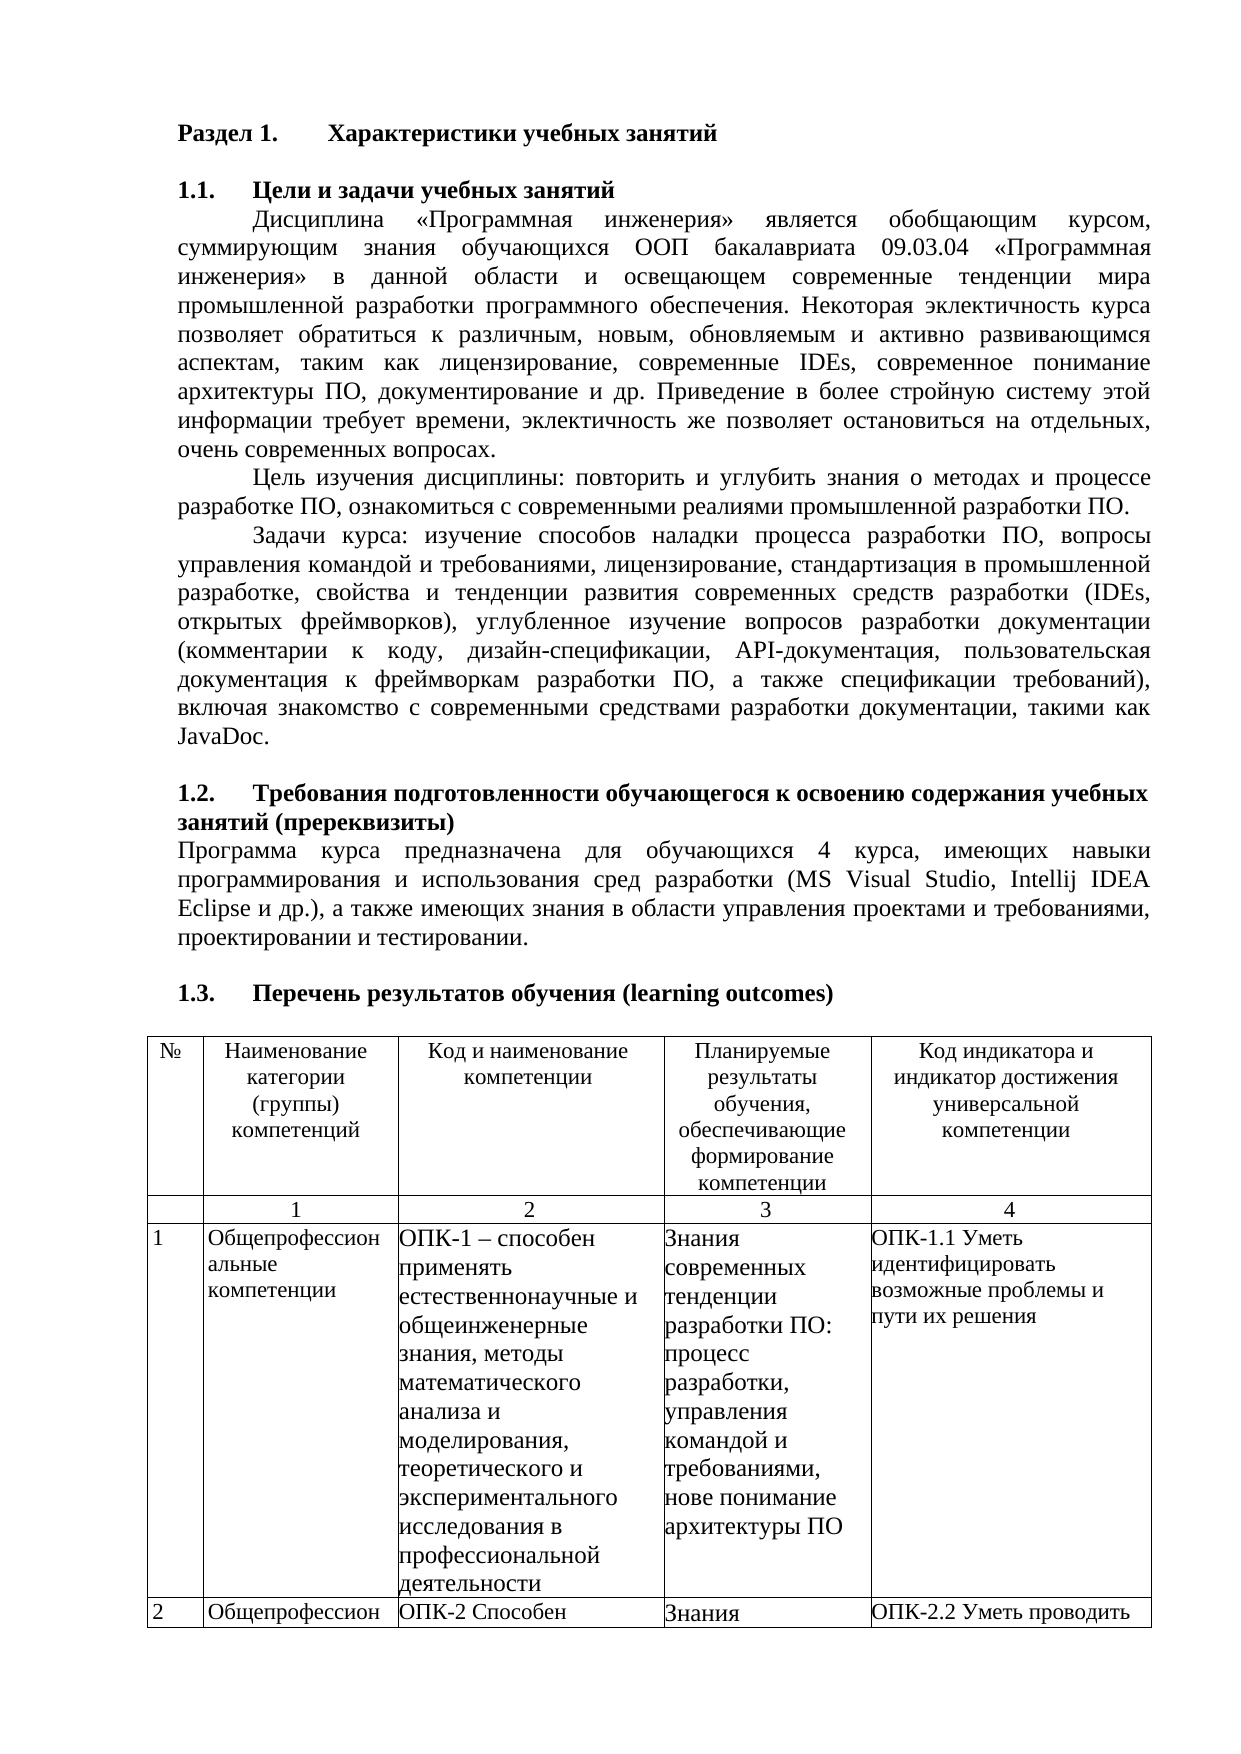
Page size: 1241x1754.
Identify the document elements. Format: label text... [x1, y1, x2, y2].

text Задачи курса: изучение способов наладки процесса разработки ПО, вопросы управления командой и требованиями, лицензирование, стандартизация в промышленной разработке, свойства и тенденции развития современных средств разработки (IDEs, открытых фреймворков), углубленное изучение вопросов разработки документации (комментарии к коду, дизайн-спецификации, API-документация, пользовательская документация к фреймворкам разработки ПО, а также спецификации требований), включая знакомство с современными средствами разработки документации, такими как JavaDoc. [177, 520, 1152, 750]
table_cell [204, 1598, 398, 1627]
text Дисциплина «Программная инженерия» является обобщающим курсом, суммирующим знания обучающихся ООП бакалавриата 09.03.04 «Программная инженерия» в данной области и освещающем современные тенденции мира промышленной разработки программного обеспечения. Некоторая эклектичность курса позволяет обратиться к различным, новым, обновляемым и активно развивающимся аспектам, таким как лицензирование, современные IDEs, современное понимание архитектуры ПО, документирование и др. Приведение в более стройную систему этой информации требует времени, эклектичность же позволяет остановиться на отдельных, очень современных вопросах. [177, 204, 1152, 462]
text 1.1. Цели и задачи учебных занятий [177, 175, 1152, 204]
text 1.2. Требования подготовленности обучающегося к освоению содержания учебных занятий (пререквизиты) [177, 778, 1152, 835]
table_cell [148, 1196, 203, 1222]
table_header Планируемые результаты обучения, обеспечивающие формирование компетенции [665, 1037, 871, 1195]
table_cell 3 [665, 1196, 871, 1222]
table_cell Знания современных тенденции разработки ПО: процесс разработки, управления командой и требованиями, нове понимание архитектуры ПО [665, 1224, 871, 1597]
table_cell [872, 1598, 1151, 1627]
text 1.3. Перечень результатов обучения (learning outcomes) [177, 978, 1152, 1007]
table_cell 1 [204, 1196, 398, 1222]
table_header Код и наименование компетенции [399, 1037, 664, 1195]
table_header № [148, 1037, 203, 1195]
text Цель изучения дисциплины: повторить и углубить знания о методах и процессе разработке ПО, ознакомиться с современными реалиями промышленной разработки ПО. [177, 462, 1152, 520]
text Раздел 1. Характеристики учебных занятий [177, 118, 1152, 147]
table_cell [399, 1598, 664, 1627]
table_cell ОПК-1.1 Уметь идентифицировать возможные проблемы и пути их решения [872, 1224, 1151, 1597]
text Программа курса предназначена для обучающихся 4 курса, имеющих навыки программирования и использования сред разработки (MS Visual Studio, Intellij IDEA Eclipse и др.), а также имеющих знания в области управления проектами и требованиями, проектировании и тестировании. [177, 835, 1152, 950]
table_cell 2 [399, 1196, 664, 1222]
table_cell ОПК-1 – способен применять естественнонаучные и общеинженерные знания, методы математического анализа и моделирования, теоретического и экспериментального исследования в профессиональной деятельности [399, 1224, 664, 1597]
table_header Код индикатора и индикатор достижения универсальной компетенции [872, 1037, 1151, 1195]
table_cell 1 [148, 1224, 203, 1597]
table_cell Общепрофессиональные компетенции [204, 1224, 398, 1597]
table_cell 4 [872, 1196, 1151, 1222]
table_header Наименование категории (группы) компетенций [204, 1037, 398, 1195]
table_cell 2 [148, 1598, 203, 1627]
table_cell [665, 1598, 871, 1627]
